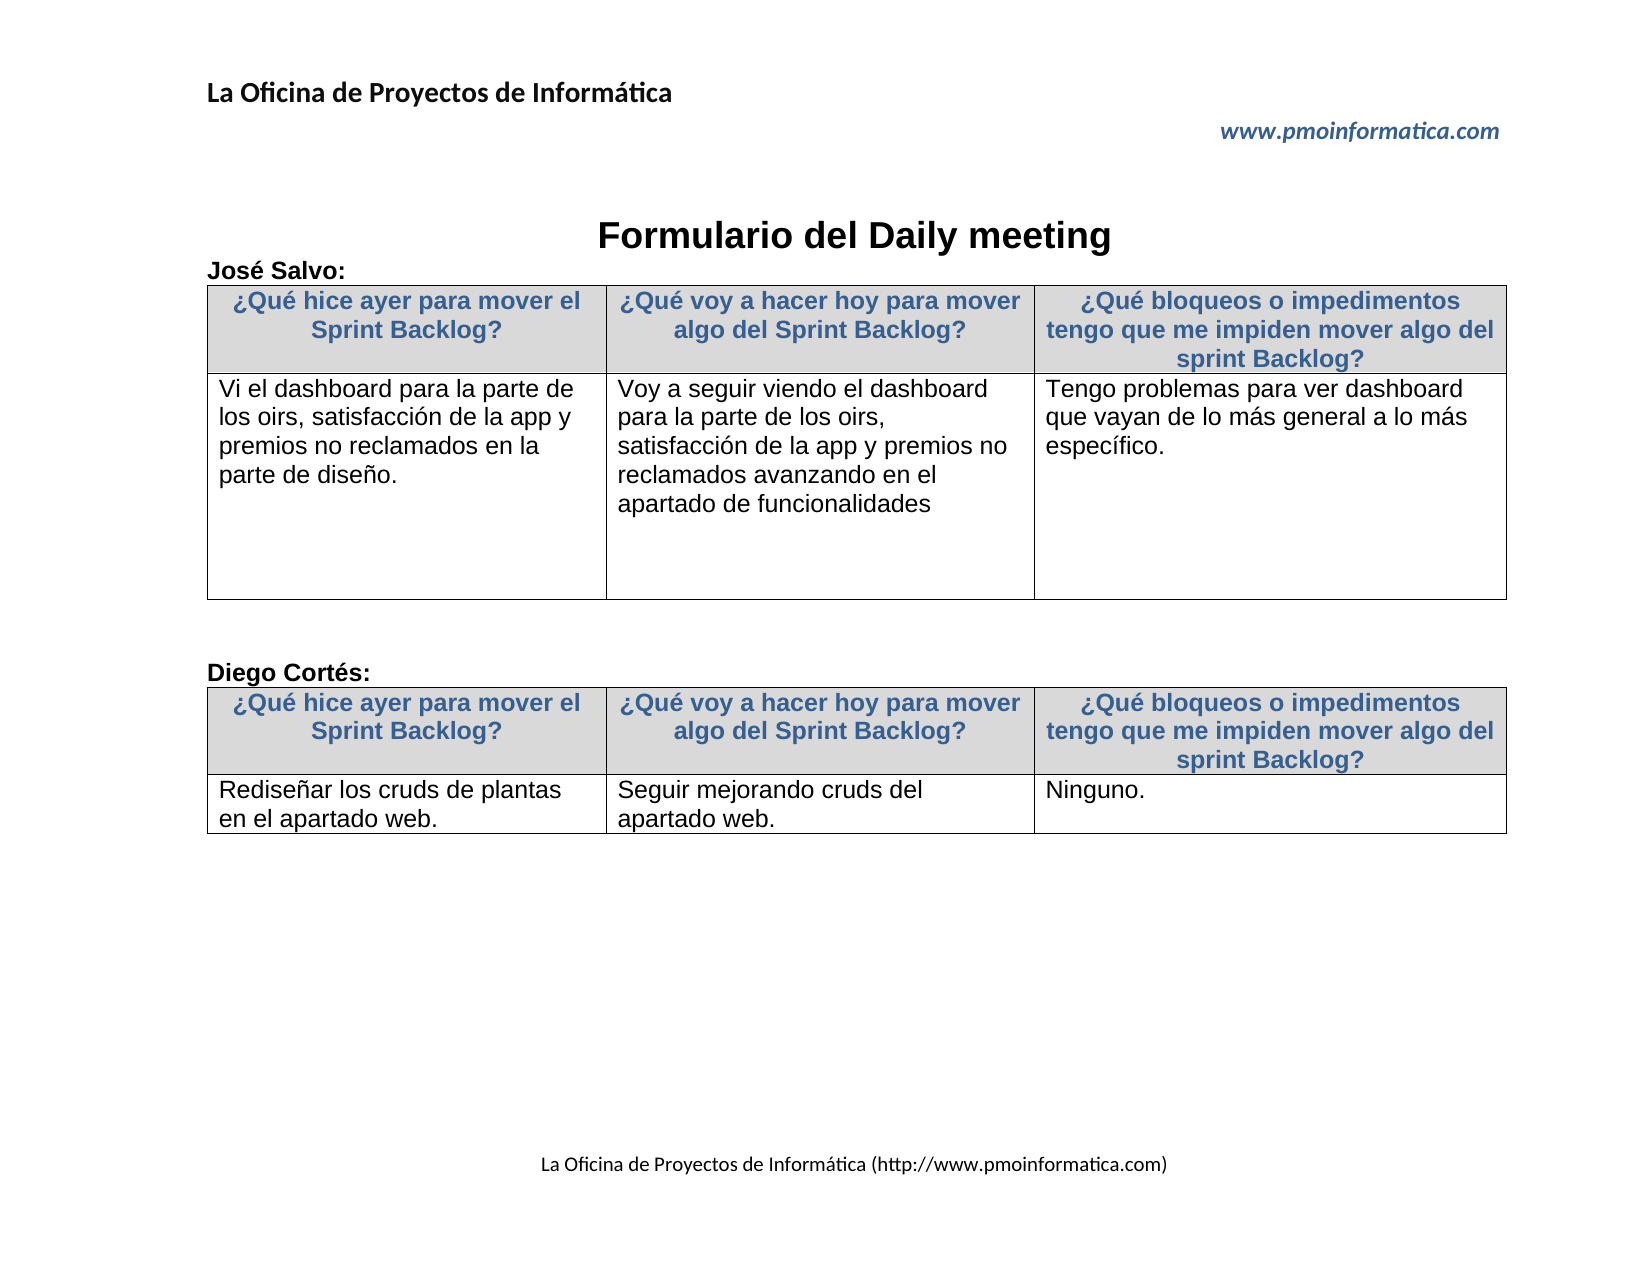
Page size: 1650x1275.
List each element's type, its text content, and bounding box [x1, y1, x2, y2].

table_header ¿Qué hice ayer para mover el Sprint Backlog? [208, 286, 606, 372]
table_header ¿Qué voy a hacer hoy para mover algo del Sprint Backlog? [607, 688, 1034, 774]
table_cell Ninguno. [1035, 775, 1506, 832]
table_header ¿Qué bloqueos o impedimentos tengo que me impiden mover algo del sprint Backlog? [1035, 286, 1506, 372]
table_cell Seguir mejorando cruds del apartado web. [607, 775, 1034, 832]
text Diego Cortés: [207, 658, 1502, 687]
table_header ¿Qué voy a hacer hoy para mover algo del Sprint Backlog? [607, 286, 1034, 372]
table_cell Vi el dashboard para la parte de los oirs, satisfacción de la app y premios no reclamados en la parte de diseño. [208, 374, 606, 599]
table_header ¿Qué bloqueos o impedimentos tengo que me impiden mover algo del sprint Backlog? [1035, 688, 1506, 774]
table_cell Voy a seguir viendo el dashboard para la parte de los oirs, satisfacción de la app y premios no reclamados avanzando en el apartado de funcionalidades [607, 374, 1034, 599]
text José Salvo: [207, 256, 1502, 285]
table_cell Tengo problemas para ver dashboard que vayan de lo más general a lo más específico. [1035, 374, 1506, 599]
table_header ¿Qué hice ayer para mover el Sprint Backlog? [208, 688, 606, 774]
table_cell Rediseñar los cruds de plantas en el apartado web. [208, 775, 606, 832]
text Formulario del Daily meeting [207, 213, 1502, 256]
